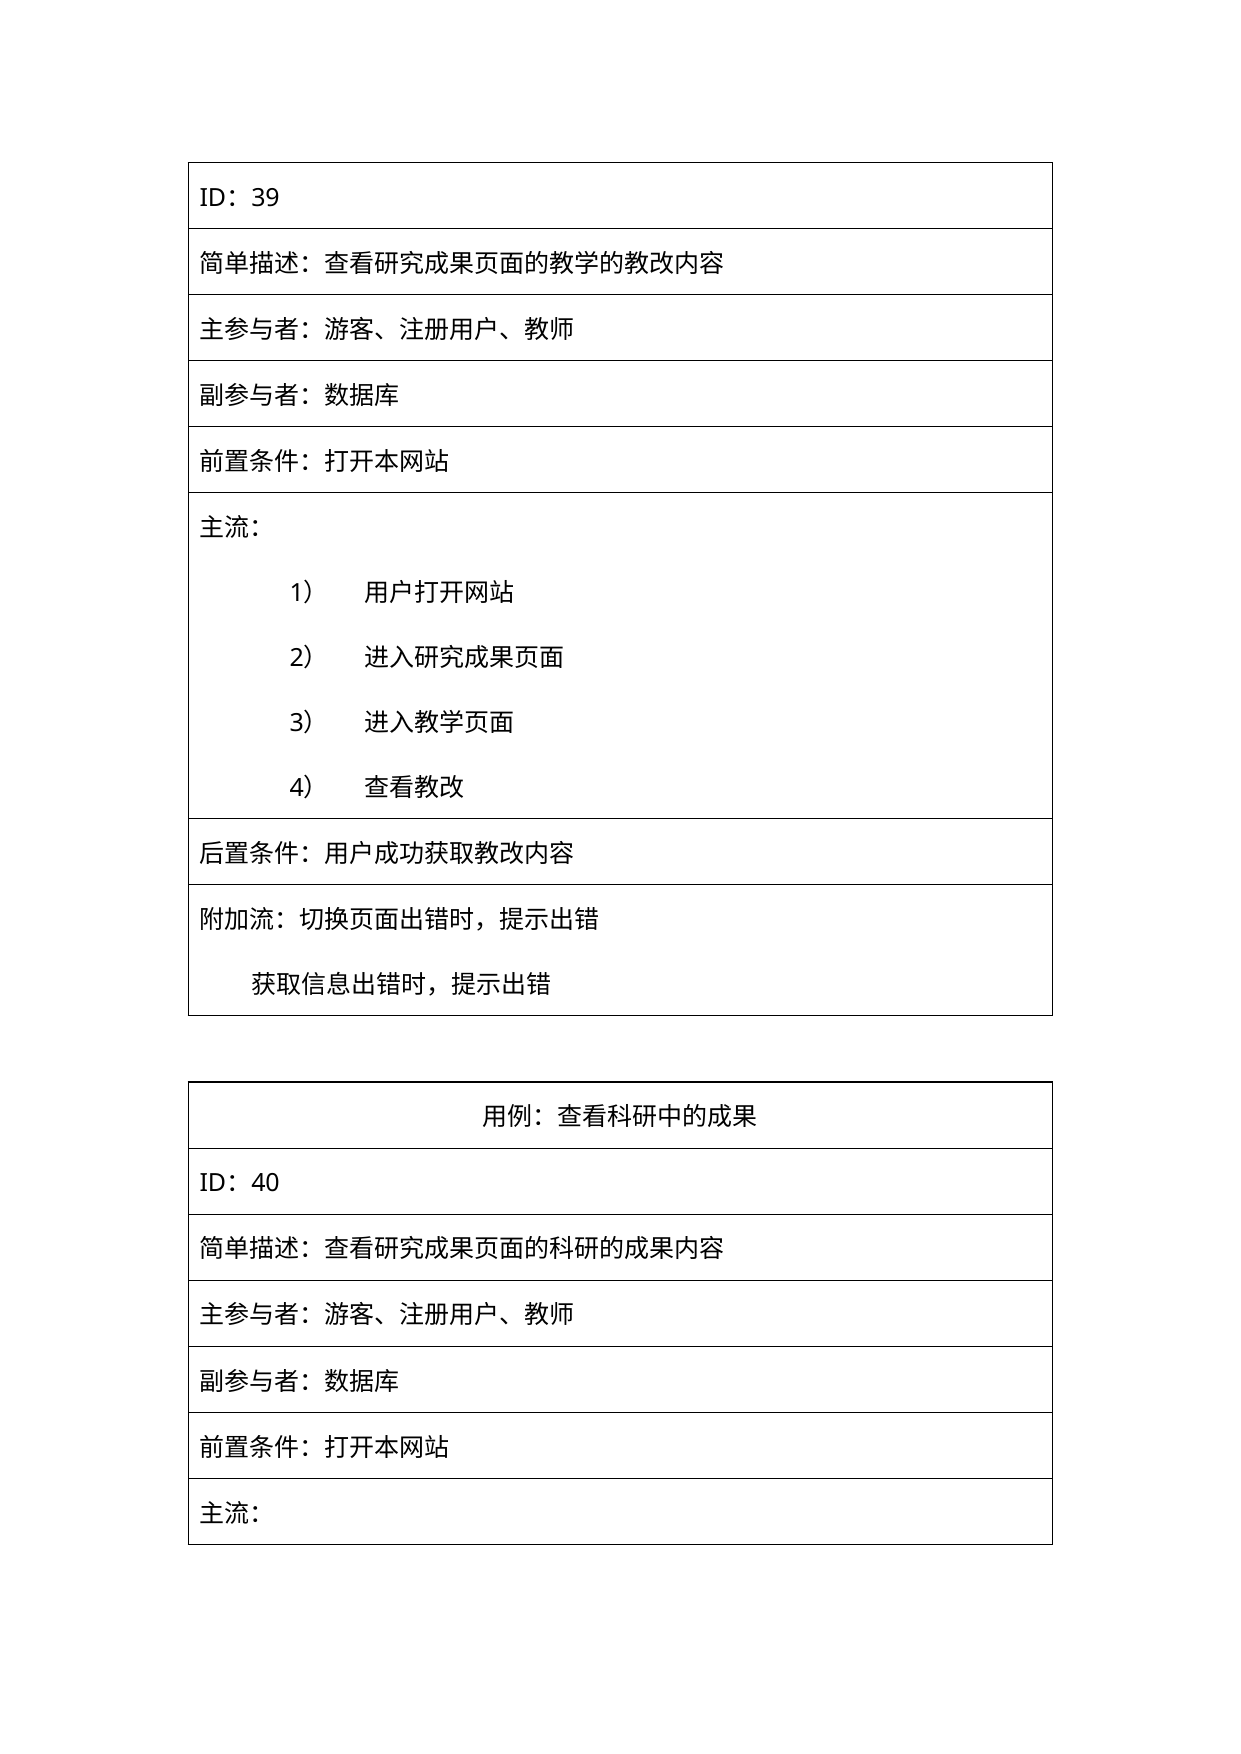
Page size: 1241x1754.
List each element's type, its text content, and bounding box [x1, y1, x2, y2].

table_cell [189, 1479, 1052, 1544]
table_cell 简单描述：查看研究成果页面的教学的教改内容 [189, 229, 1052, 294]
table_cell 前置条件：打开本网站 [189, 427, 1052, 492]
table_cell 主参与者：游客、注册用户、教师 [189, 1281, 1052, 1346]
table_cell 附加流：切换页面出错时，提示出错 获取信息出错时，提示出错 [189, 885, 1052, 1015]
table_cell 主参与者：游客、注册用户、教师 [189, 295, 1052, 360]
table_header 用例：查看科研中的成果 [189, 1083, 1052, 1147]
table_cell ID：39 [189, 163, 1052, 228]
table_cell 前置条件：打开本网站 [189, 1413, 1052, 1478]
table_cell 副参与者：数据库 [189, 1347, 1052, 1412]
table_cell ID：40 [189, 1149, 1052, 1213]
table_cell 主流： 用户打开网站 进入研究成果页面 进入教学页面 查看教改 [189, 493, 1052, 818]
table_cell 简单描述：查看研究成果页面的科研的成果内容 [189, 1215, 1052, 1279]
table_cell 副参与者：数据库 [189, 361, 1052, 426]
table_cell 后置条件：用户成功获取教改内容 [189, 819, 1052, 884]
